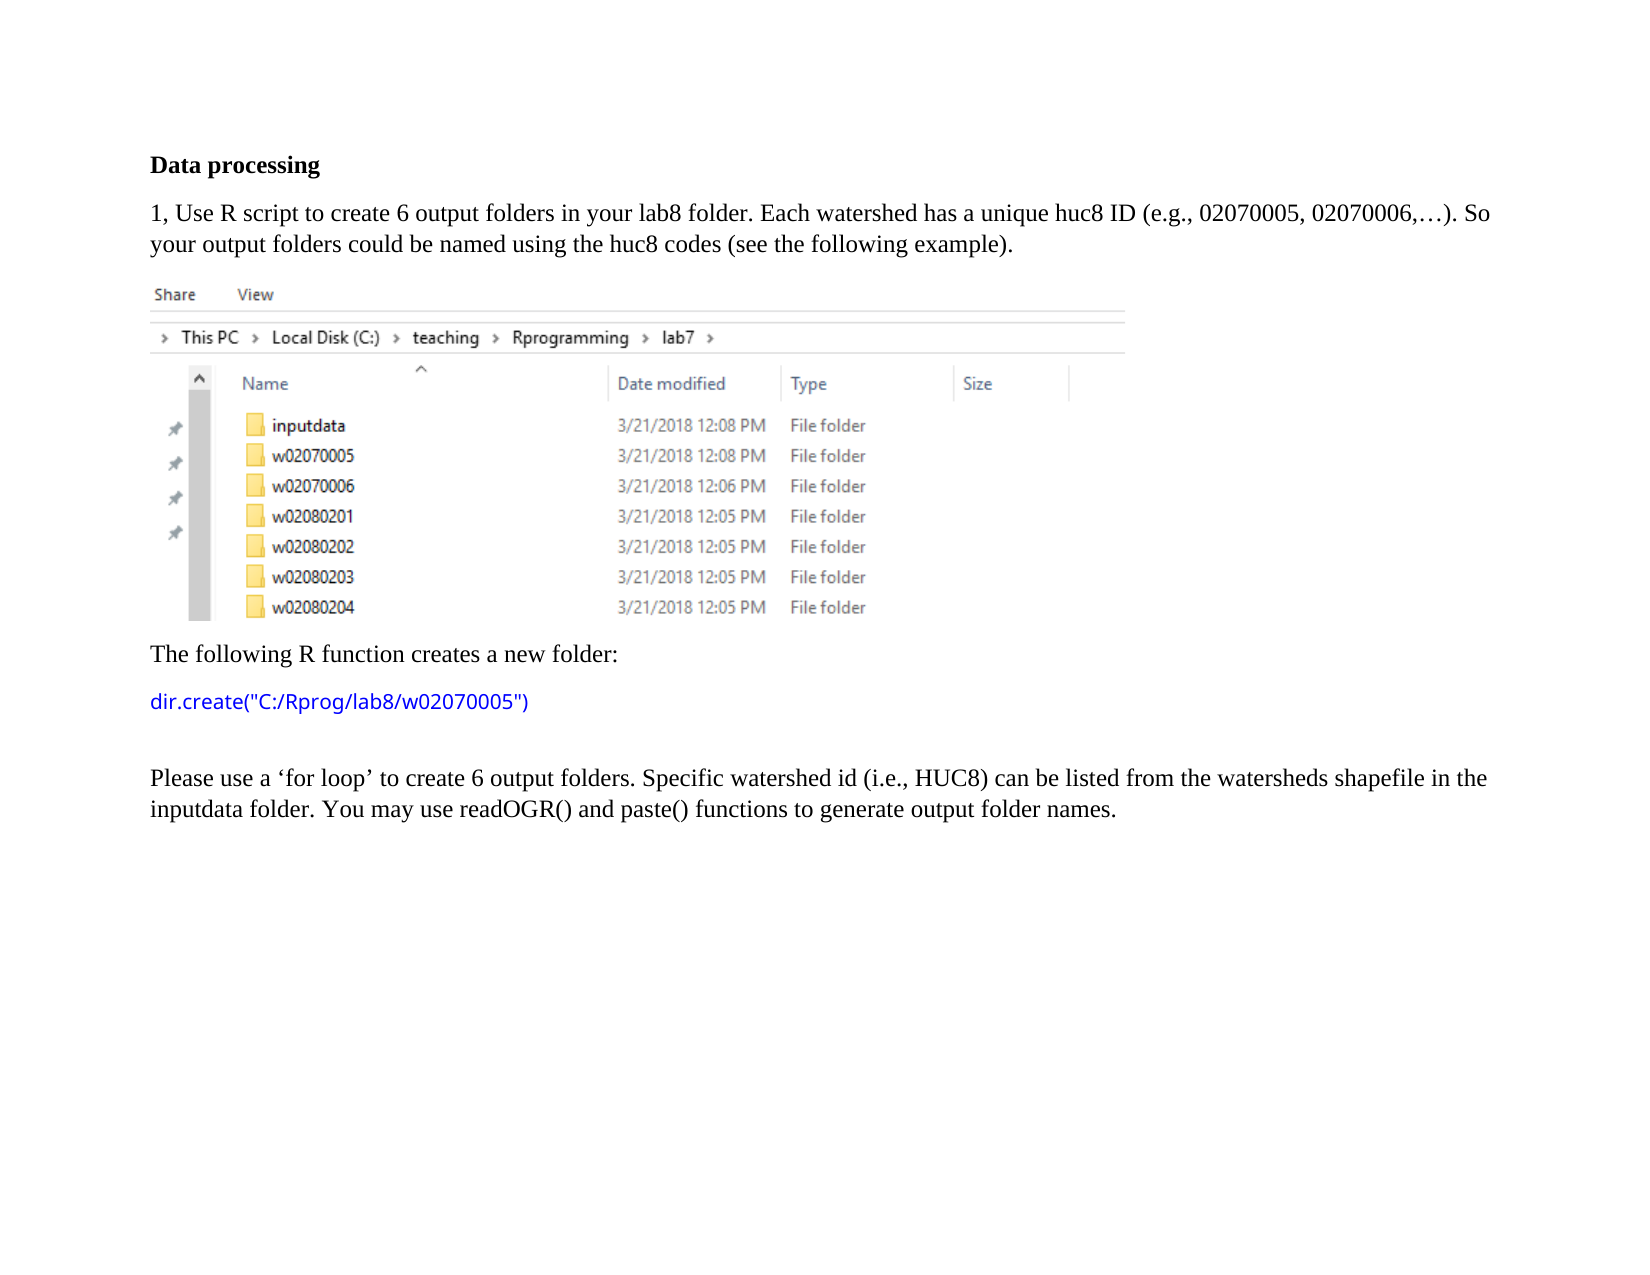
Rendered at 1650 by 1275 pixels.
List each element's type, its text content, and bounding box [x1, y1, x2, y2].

text 1, Use R script to create 6 output folders in your lab8 folder. Each watershed has a unique huc8 ID (e.g., 02070005, 02070006,…). So your output folders could be named using the huc8 codes (see the following example). [150, 198, 1500, 257]
text The following R function creates a new folder: [150, 639, 1500, 668]
picture [150, 276, 1125, 621]
text Data processing [150, 150, 1500, 179]
text Please use a ‘for loop’ to create 6 output folders. Specific watershed id (i.e., HUC8) can be listed from the watersheds shapefile in the inputdata folder. You may use readOGR() and paste() functions to generate output folder names. [150, 763, 1500, 823]
text dir.create("C:/Rprog/lab8/w02070005") [150, 687, 1500, 715]
